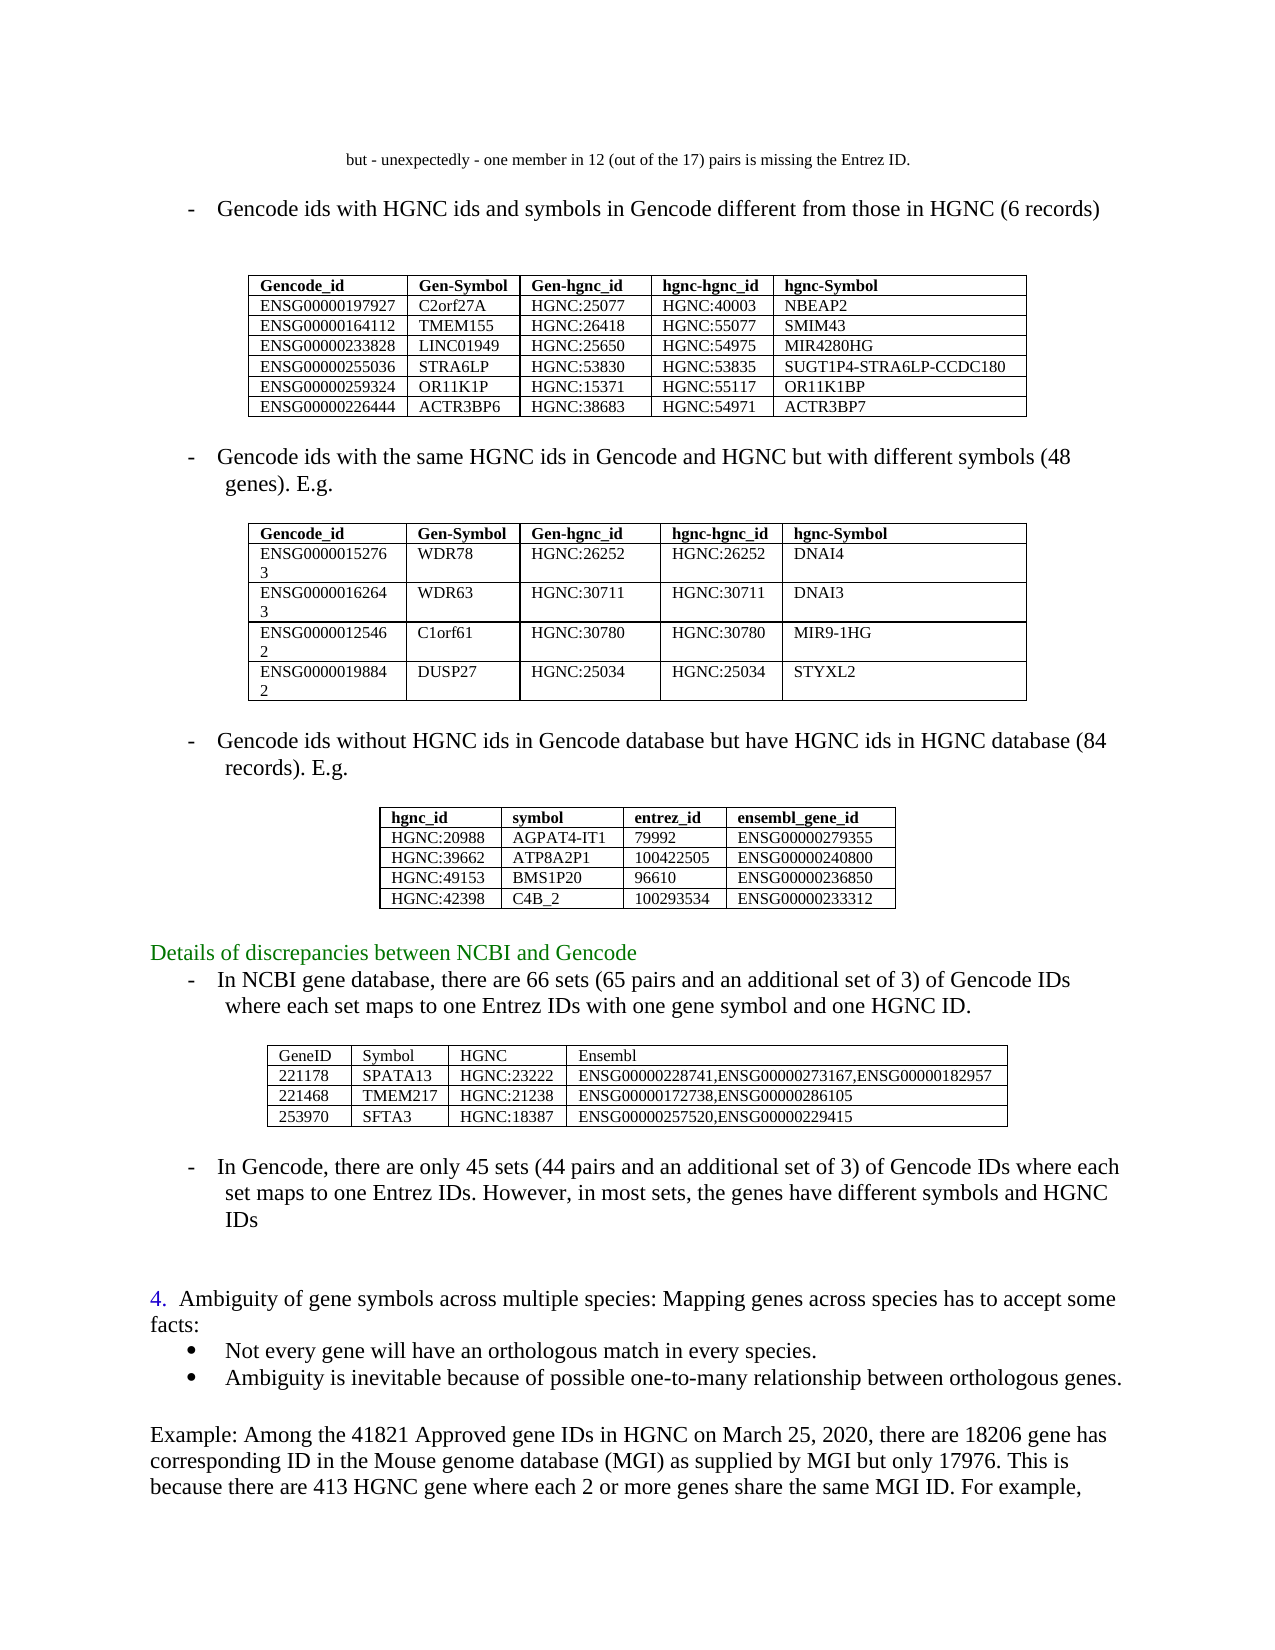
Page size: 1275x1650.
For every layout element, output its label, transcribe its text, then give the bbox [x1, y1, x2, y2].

table_header Gencode_id [249, 524, 406, 543]
table_cell 100293534 [624, 889, 726, 908]
table_cell ENSG00000233828 [249, 336, 407, 355]
table_cell C4B_2 [502, 889, 623, 908]
table_cell ENSG00000198842 [249, 662, 406, 700]
table_cell HGNC:26252 [521, 544, 660, 582]
table_cell HGNC:25034 [521, 662, 660, 700]
table_cell ENSG00000228741,ENSG00000273167,ENSG00000182957 [567, 1066, 1007, 1085]
table_cell HGNC:18387 [449, 1106, 566, 1126]
table_cell WDR63 [407, 583, 519, 621]
table_header entrez_id [624, 808, 726, 827]
table_cell OR11K1BP [774, 377, 1026, 396]
table_cell NBEAP2 [774, 296, 1026, 315]
table_cell OR11K1P [408, 377, 519, 396]
table_cell SFTA3 [352, 1106, 448, 1126]
table_cell HGNC:54975 [652, 336, 773, 355]
table_header symbol [502, 808, 623, 827]
table_cell TMEM217 [352, 1086, 448, 1105]
table_header hgnc-hgnc_id [652, 276, 773, 295]
table_header hgnc_id [381, 808, 501, 827]
table_cell 221178 [268, 1066, 351, 1085]
table_header ensembl_gene_id [727, 808, 895, 827]
table_cell HGNC:30711 [661, 583, 782, 621]
table_cell HGNC:30780 [521, 623, 660, 661]
list Gencode ids with HGNC ids and symbols in Gencode different from those in HGNC (6 records) [187, 196, 1125, 222]
table_cell ACTR3BP7 [774, 397, 1026, 416]
table_cell HGNC:53835 [652, 356, 773, 376]
table_header Gen-hgnc_id [521, 524, 660, 543]
table_cell HGNC:20988 [381, 828, 501, 847]
table_cell DNAI4 [783, 544, 1026, 582]
list In NCBI gene database, there are 66 sets (65 pairs and an additional set of 3) of Gencode IDs where each set maps to one Entrez IDs with one gene symbol and one HGNC ID. [187, 966, 1125, 1018]
table_cell HGNC:38683 [521, 397, 651, 416]
table_cell HGNC:15371 [521, 377, 651, 396]
table_cell AGPAT4-IT1 [502, 828, 623, 847]
table_cell 253970 [268, 1106, 351, 1126]
table_cell HGNC:55117 [652, 377, 773, 396]
table_cell HGNC:42398 [381, 889, 501, 908]
table_cell HGNC:26252 [661, 544, 782, 582]
table_cell WDR78 [407, 544, 519, 582]
table_cell ENSG00000259324 [249, 377, 407, 396]
table_cell HGNC:25077 [521, 296, 651, 315]
table_cell TMEM155 [408, 316, 519, 335]
table_header GeneID [268, 1046, 351, 1065]
list Not every gene will have an orthologous match in every species. [187, 1337, 1125, 1364]
table_cell C2orf27A [408, 296, 519, 315]
table_cell C1orf61 [407, 623, 519, 661]
table_header Gen-hgnc_id [521, 276, 651, 295]
table_cell ENSG00000226444 [249, 397, 407, 416]
table_cell HGNC:30711 [521, 583, 660, 621]
table_cell ATP8A2P1 [502, 848, 623, 867]
table_cell 221468 [268, 1086, 351, 1105]
table_cell ENSG00000257520,ENSG00000229415 [567, 1106, 1007, 1126]
table_header HGNC [449, 1046, 566, 1065]
table_cell 100422505 [624, 848, 726, 867]
table_header Symbol [352, 1046, 448, 1065]
text Details of discrepancies between NCBI and Gencode [150, 939, 1125, 966]
text but - unexpectedly - one member in 12 (out of the 17) pairs is missing the Entrez ID. [150, 150, 1125, 169]
list Gencode ids without HGNC ids in Gencode database but have HGNC ids in HGNC database (84 records). E.g. [187, 728, 1125, 780]
table_cell BMS1P20 [502, 868, 623, 887]
table_cell STRA6LP [408, 356, 519, 376]
table_cell HGNC:53830 [521, 356, 651, 376]
table_cell 96610 [624, 868, 726, 887]
list In Gencode, there are only 45 sets (44 pairs and an additional set of 3) of Gencode IDs where each set maps to one Entrez IDs. However, in most sets, the genes have different symbols and HGNC IDs [187, 1153, 1125, 1232]
table_cell SUGT1P4-STRA6LP-CCDC180 [774, 356, 1026, 376]
table_cell HGNC:23222 [449, 1066, 566, 1085]
table_header Gencode_id [249, 276, 407, 295]
table_cell HGNC:40003 [652, 296, 773, 315]
table_cell ENSG00000255036 [249, 356, 407, 376]
table_header Gen-Symbol [407, 524, 519, 543]
table_cell HGNC:55077 [652, 316, 773, 335]
table_cell 79992 [624, 828, 726, 847]
table_cell ENSG00000197927 [249, 296, 407, 315]
table_cell MIR9-1HG [783, 623, 1026, 661]
table_cell HGNC:21238 [449, 1086, 566, 1105]
table_cell HGNC:25034 [661, 662, 782, 700]
table_cell ENSG00000162643 [249, 583, 406, 621]
table_cell ACTR3BP6 [408, 397, 519, 416]
table_cell ENSG00000172738,ENSG00000286105 [567, 1086, 1007, 1105]
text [150, 1421, 1125, 1500]
table_cell DNAI3 [783, 583, 1026, 621]
table_cell ENSG00000164112 [249, 316, 407, 335]
table_header Ensembl [567, 1046, 1007, 1065]
table_cell HGNC:49153 [381, 868, 501, 887]
table_cell HGNC:30780 [661, 623, 782, 661]
table_cell HGNC:25650 [521, 336, 651, 355]
table_cell ENSG00000152763 [249, 544, 406, 582]
table_cell SMIM43 [774, 316, 1026, 335]
table_header hgnc-hgnc_id [661, 524, 782, 543]
table_cell STYXL2 [783, 662, 1026, 700]
list Ambiguity is inevitable because of possible one-to-many relationship between orthologous genes. [187, 1364, 1125, 1421]
table_cell SPATA13 [352, 1066, 448, 1085]
table_cell ENSG00000279355 [727, 828, 895, 847]
table_header Gen-Symbol [408, 276, 519, 295]
table_header hgnc-Symbol [774, 276, 1026, 295]
table_cell DUSP27 [407, 662, 519, 700]
table_cell MIR4280HG [774, 336, 1026, 355]
table_cell HGNC:54971 [652, 397, 773, 416]
table_cell HGNC:26418 [521, 316, 651, 335]
table_cell ENSG00000125462 [249, 623, 406, 661]
table_cell HGNC:39662 [381, 848, 501, 867]
table_cell ENSG00000236850 [727, 868, 895, 887]
table_header hgnc-Symbol [783, 524, 1026, 543]
table_cell ENSG00000240800 [727, 848, 895, 867]
table_cell ENSG00000233312 [727, 889, 895, 908]
table_cell LINC01949 [408, 336, 519, 355]
text 4. Ambiguity of gene symbols across multiple species: Mapping genes across species has to accept some facts: [150, 1285, 1125, 1337]
list Gencode ids with the same HGNC ids in Gencode and HGNC but with different symbols (48 genes). E.g. [187, 443, 1125, 496]
